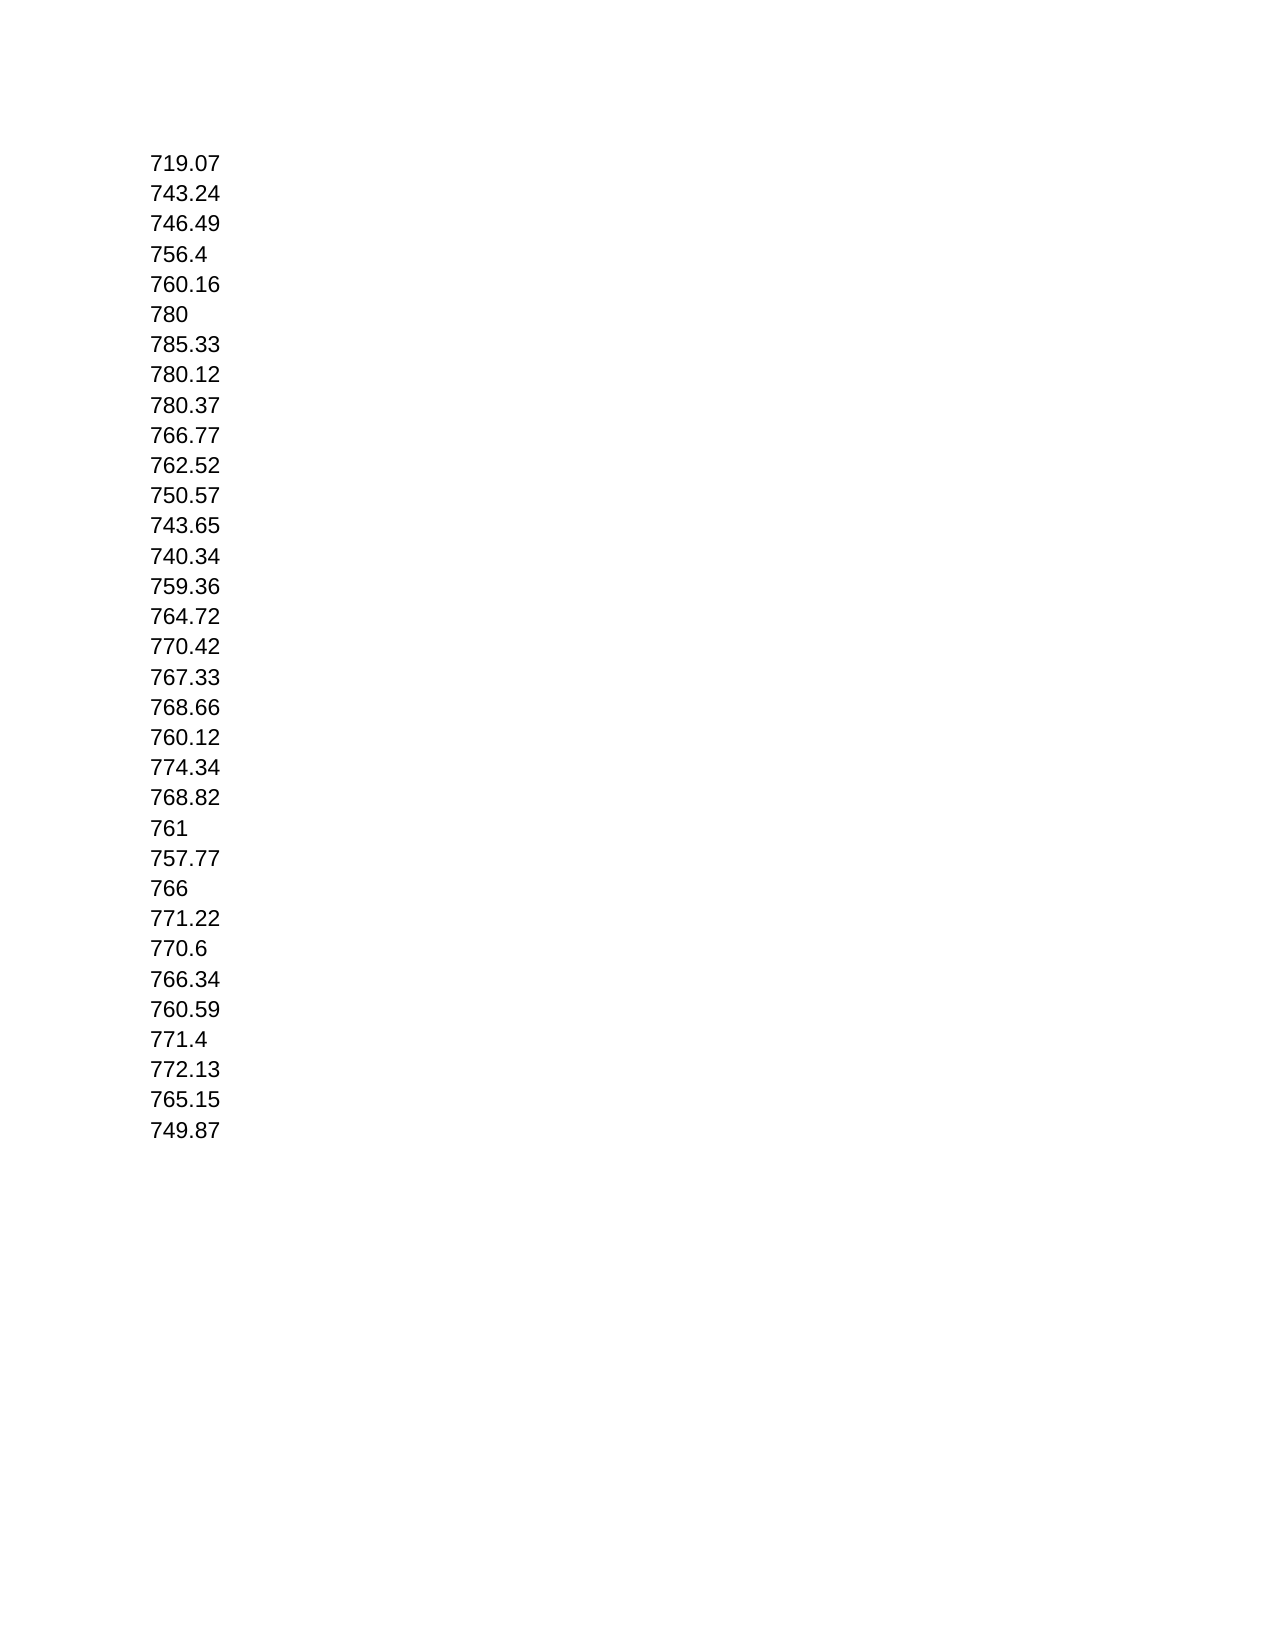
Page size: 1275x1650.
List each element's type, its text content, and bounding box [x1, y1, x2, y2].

text 762.52 [150, 452, 1125, 478]
text 771.22 [150, 905, 1125, 932]
text 749.87 [150, 1117, 1125, 1143]
text 719.07 [150, 150, 1125, 176]
text 756.4 [150, 241, 1125, 267]
text 768.82 [150, 784, 1125, 811]
text 780.37 [150, 392, 1125, 418]
text 774.34 [150, 754, 1125, 781]
text 785.33 [150, 331, 1125, 358]
text 780.12 [150, 361, 1125, 388]
text 759.36 [150, 573, 1125, 599]
text 772.13 [150, 1056, 1125, 1083]
text 771.4 [150, 1026, 1125, 1052]
text 766.34 [150, 966, 1125, 992]
text 743.65 [150, 512, 1125, 539]
text 750.57 [150, 482, 1125, 509]
text 770.42 [150, 633, 1125, 660]
text 765.15 [150, 1086, 1125, 1113]
text 746.49 [150, 210, 1125, 237]
text 767.33 [150, 663, 1125, 690]
text 757.77 [150, 845, 1125, 871]
text 764.72 [150, 603, 1125, 629]
text 780 [150, 301, 1125, 327]
text 766.77 [150, 422, 1125, 448]
text 743.24 [150, 180, 1125, 207]
text 768.66 [150, 694, 1125, 720]
text 760.12 [150, 724, 1125, 750]
text 766 [150, 875, 1125, 901]
text 761 [150, 814, 1125, 841]
text 760.16 [150, 271, 1125, 297]
text 740.34 [150, 543, 1125, 569]
text 760.59 [150, 996, 1125, 1022]
text 770.6 [150, 935, 1125, 962]
